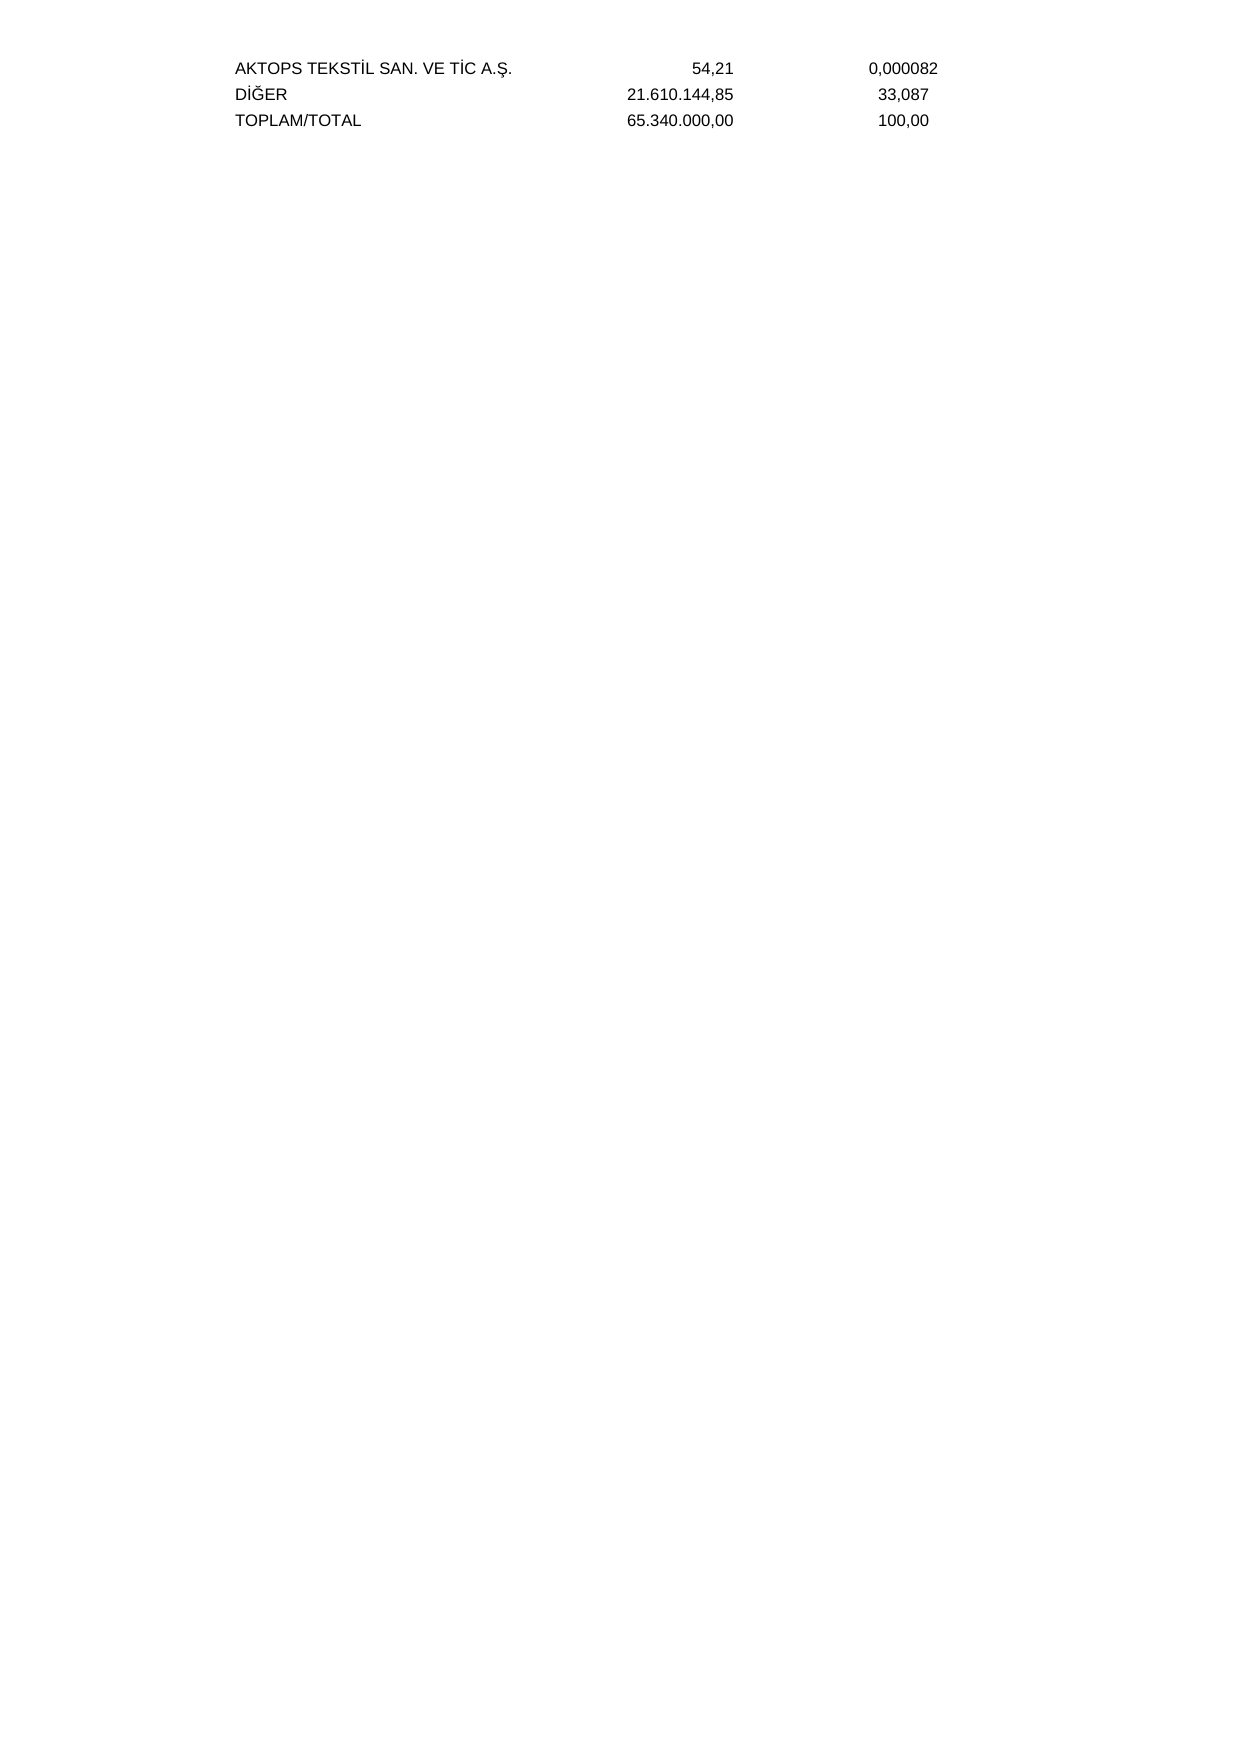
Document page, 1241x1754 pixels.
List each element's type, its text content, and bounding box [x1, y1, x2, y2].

table_cell DİĞER [232, 85, 579, 111]
table_cell 54,21 [579, 59, 778, 85]
table_cell 0,000082 [778, 59, 1029, 85]
table_cell TOPLAM/TOTAL [232, 111, 579, 137]
table_cell 100,00 [778, 111, 1029, 137]
table_cell AKTOPS TEKSTİL SAN. VE TİC A.Ş. [232, 59, 579, 85]
table_cell 21.610.144,85 [579, 85, 778, 111]
table_cell 33,087 [778, 85, 1029, 111]
table_cell 65.340.000,00 [579, 111, 778, 137]
